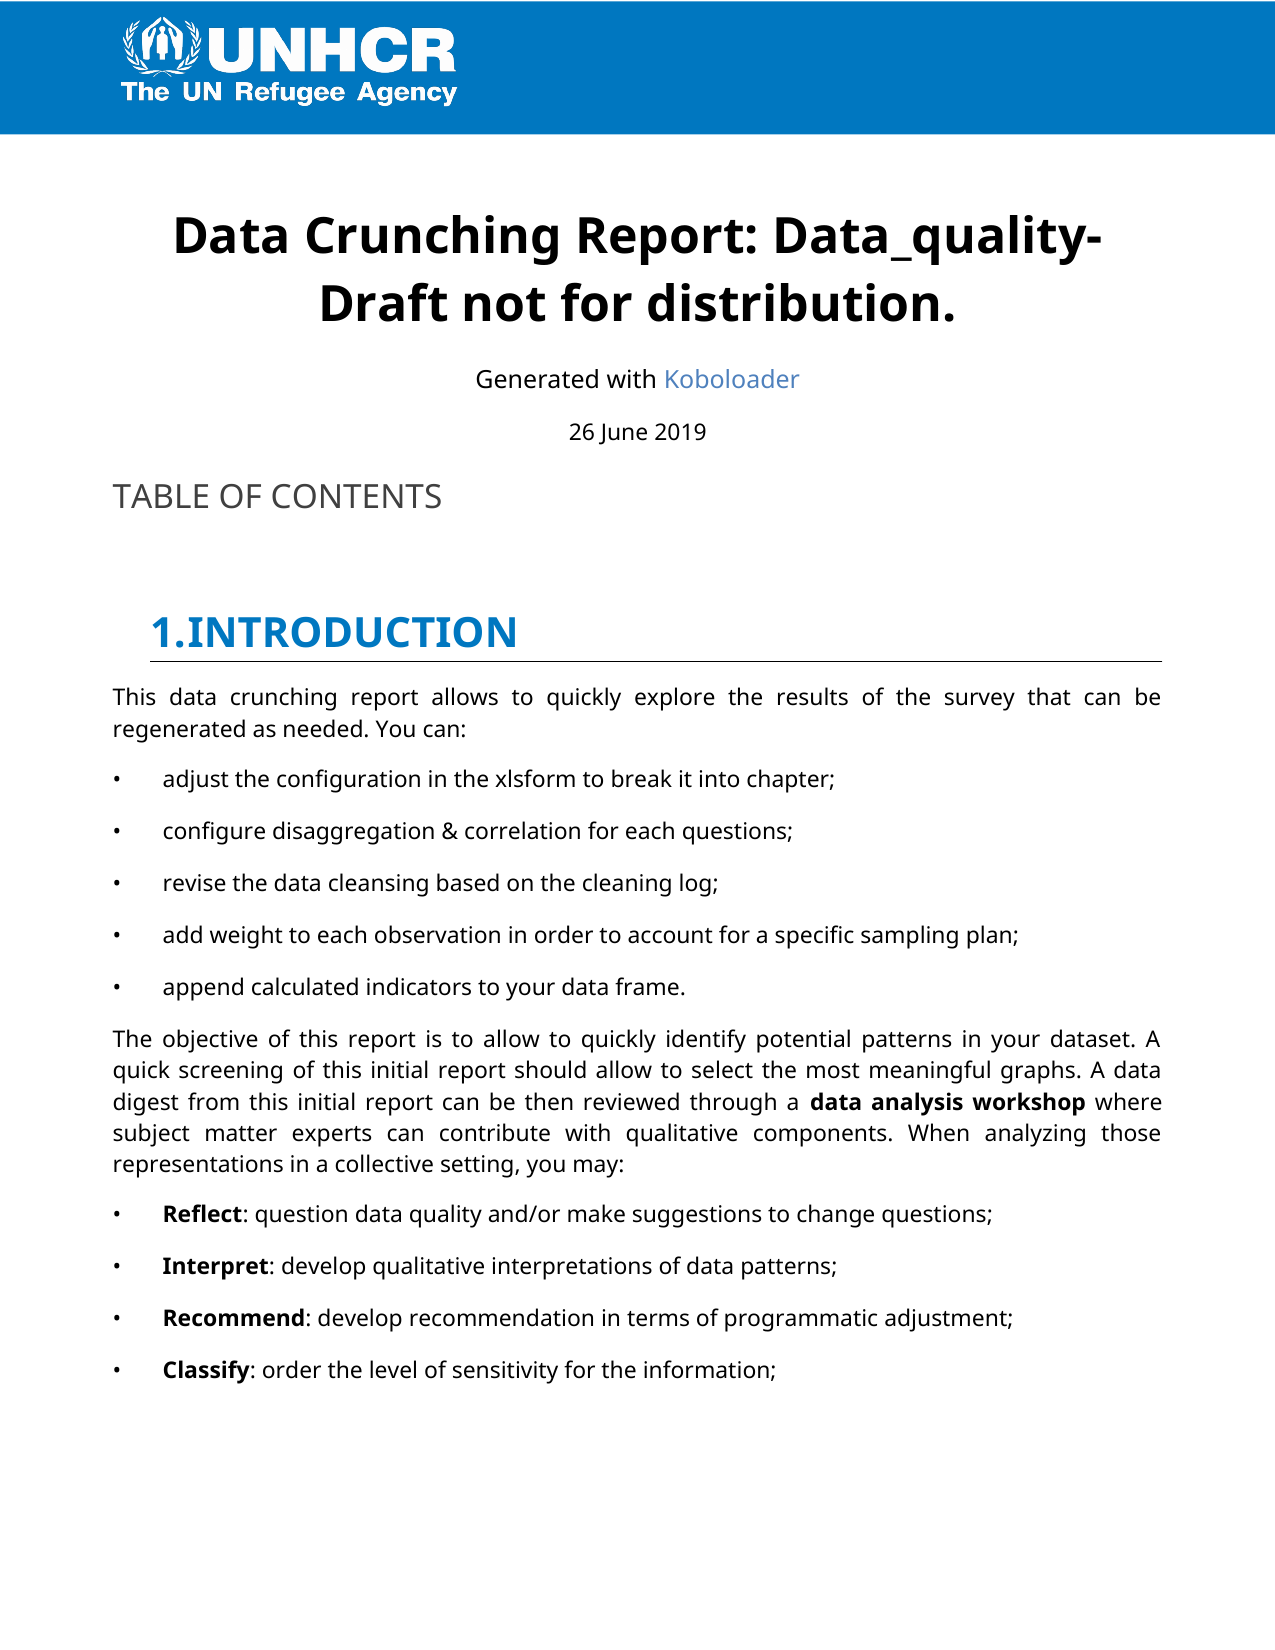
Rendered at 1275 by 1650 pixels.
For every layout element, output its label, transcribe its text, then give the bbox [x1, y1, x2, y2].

list Classify: order the level of sensitivity for the information; [112, 1354, 1162, 1385]
list append calculated indicators to your data frame. [112, 971, 1162, 1002]
picture [112, 6, 466, 114]
list configure disaggregation & correlation for each questions; [112, 814, 1162, 846]
subtitle Introduction [150, 603, 1162, 661]
list add weight to each observation in order to account for a specific sampling plan; [112, 919, 1162, 950]
list adjust the configuration in the xlsform to break it into chapter; [112, 762, 1162, 794]
title Data Crunching Report: Data_quality- Draft not for distribution. [112, 200, 1162, 336]
list Recommend: develop recommendation in terms of programmatic adjustment; [112, 1302, 1162, 1333]
text The objective of this report is to allow to quickly identify potential patterns in your dataset. A quick screening of this initial report should allow to select the most meaningful graphs. A data digest from this initial report can be then reviewed through a data analysis workshop where subject matter experts can contribute with qualitative components. When analyzing those representations in a collective setting, you may: [112, 1023, 1162, 1179]
text Generated with Koboloader [112, 361, 1162, 395]
list Interpret: develop qualitative interpretations of data patterns; [112, 1250, 1162, 1281]
text This data crunching report allows to quickly explore the results of the survey that can be regenerated as needed. You can: [112, 681, 1162, 744]
list revise the data cleansing based on the cleaning log; [112, 867, 1162, 898]
text 26 June 2019 [112, 416, 1162, 447]
list Reflect: question data quality and/or make suggestions to change questions; [112, 1198, 1162, 1229]
